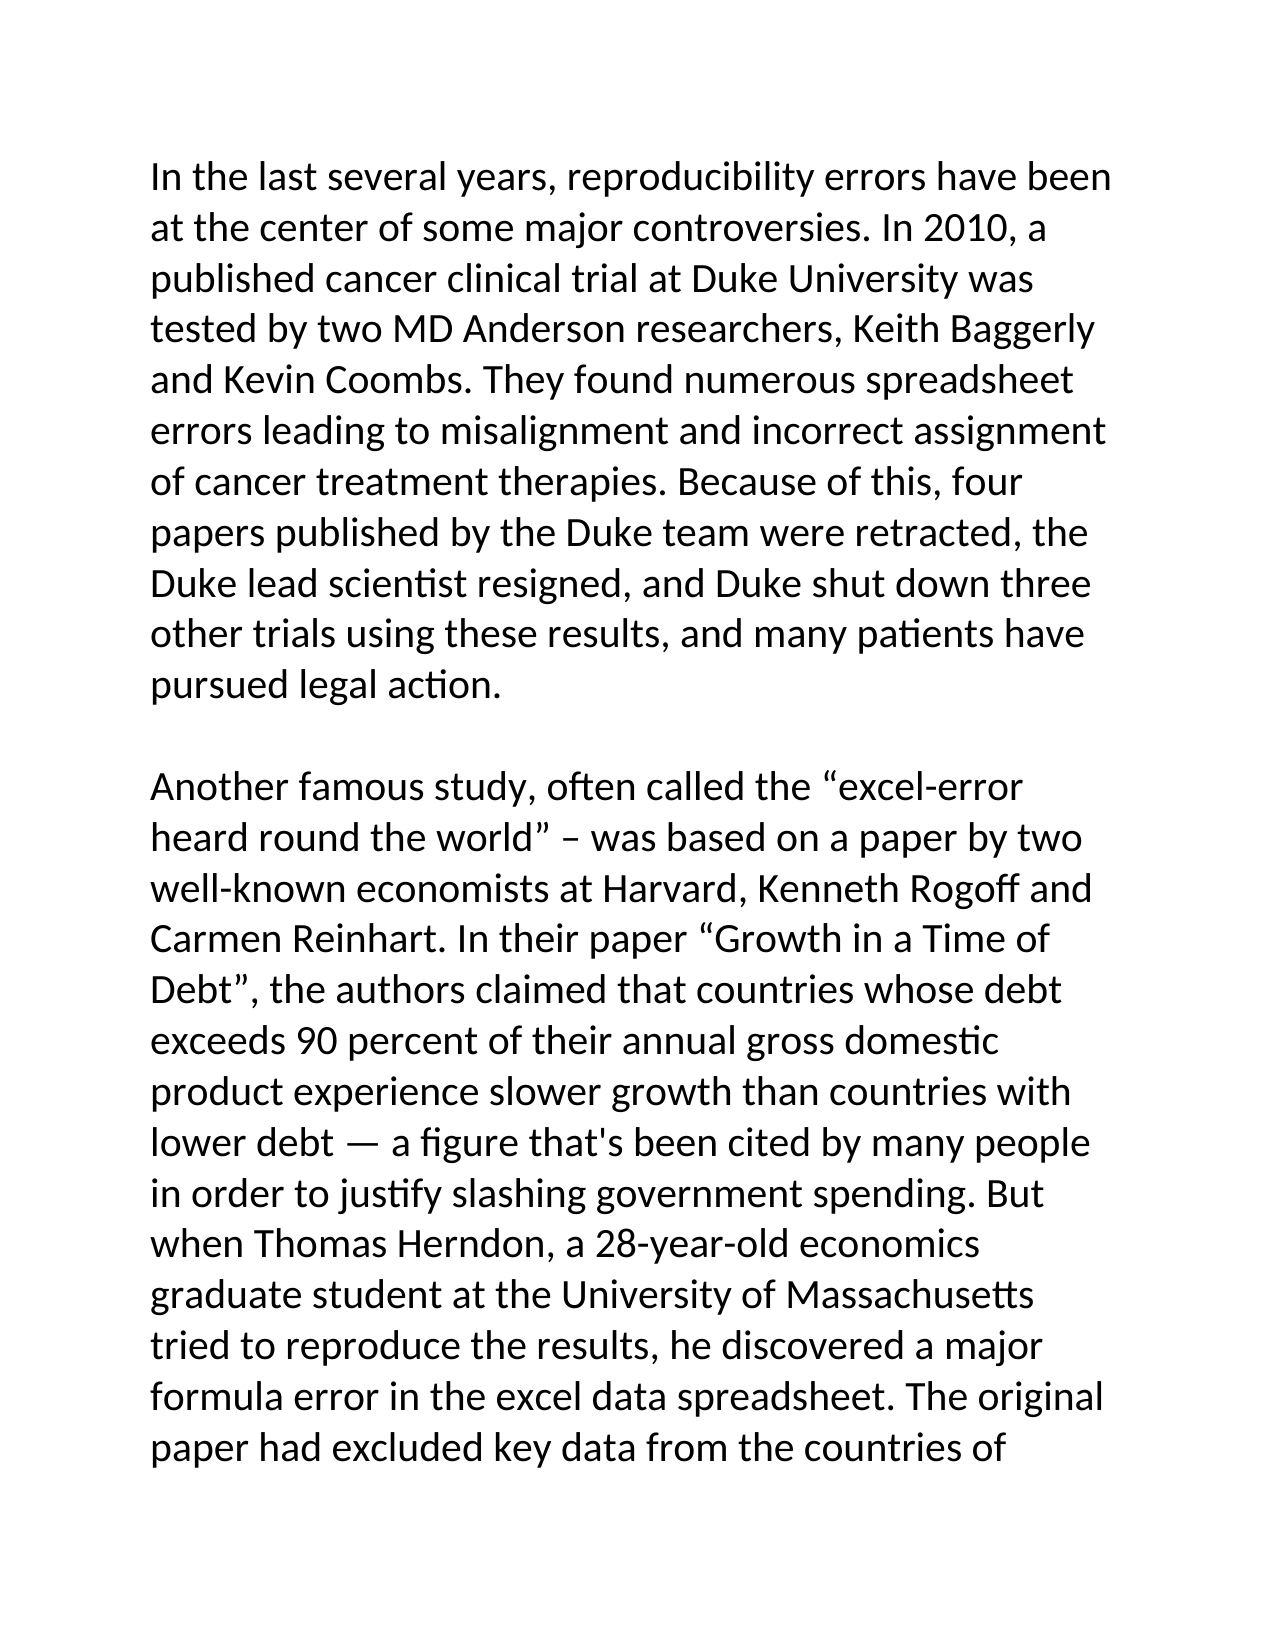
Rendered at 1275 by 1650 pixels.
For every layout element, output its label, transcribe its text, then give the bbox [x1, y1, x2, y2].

text In the last several years, reproducibility errors have been at the center of some major controversies. In 2010, a published cancer clinical trial at Duke University was tested by two MD Anderson researchers, Keith Baggerly and Kevin Coombs. They found numerous spreadsheet errors leading to misalignment and incorrect assignment of cancer treatment therapies. Because of this, four papers published by the Duke team were retracted, the Duke lead scientist resigned, and Duke shut down three other trials using these results, and many patients have pursued legal action. [150, 150, 1125, 709]
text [150, 760, 1125, 1472]
